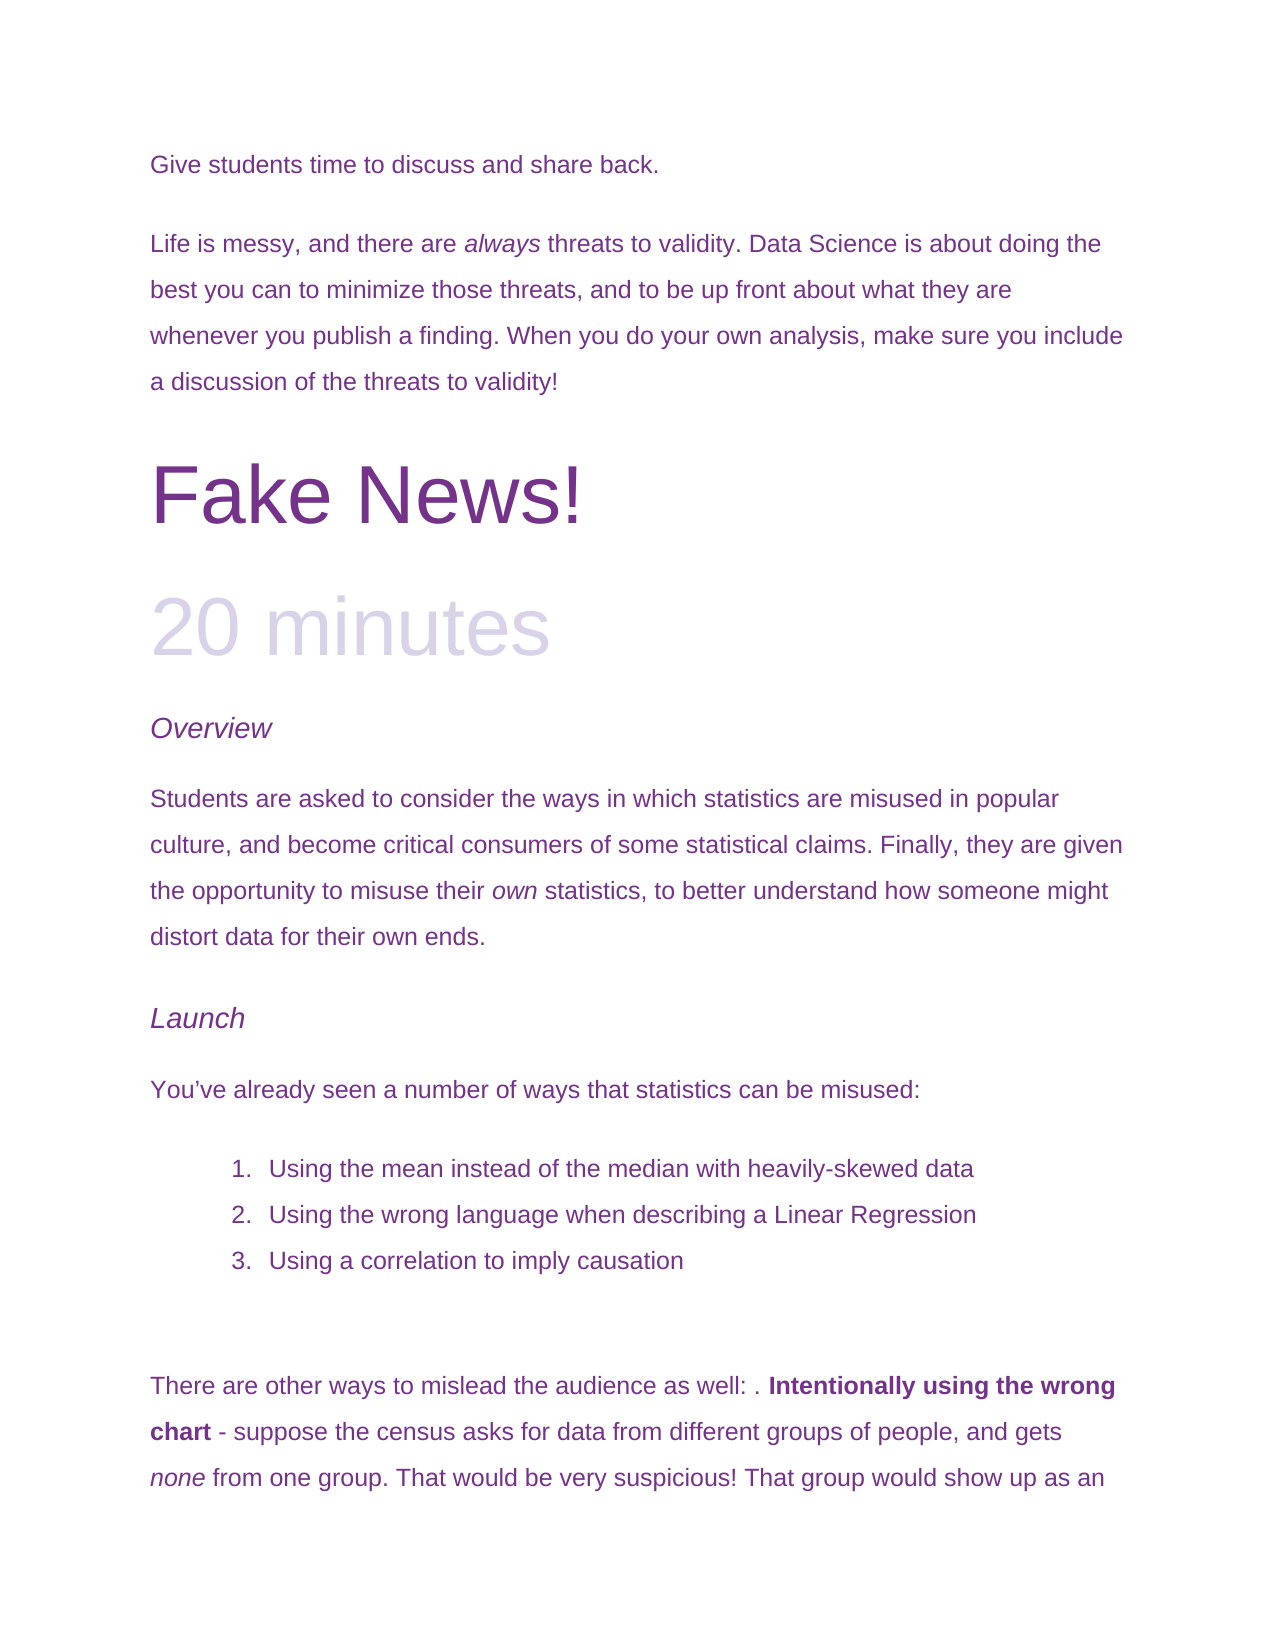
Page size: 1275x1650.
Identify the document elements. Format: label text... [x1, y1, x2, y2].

subtitle Launch [150, 1002, 1125, 1035]
list Using a correlation to imply causation [231, 1246, 1125, 1275]
subtitle Overview [150, 711, 1125, 744]
subtitle Fake News! [150, 446, 1125, 541]
list Using the wrong language when describing a Linear Regression [231, 1200, 1125, 1229]
text Students are asked to consider the ways in which statistics are misused in popular culture, and become critical consumers of some statistical claims. Finally, they are given the opportunity to misuse their own statistics, to better understand how someone might distort data for their own ends. [150, 784, 1125, 951]
text Give students time to discuss and share back. [150, 150, 1125, 179]
subtitle 20 minutes [150, 579, 1125, 673]
list Using the mean instead of the median with heavily-skewed data [231, 1154, 1125, 1183]
text You’ve already seen a number of ways that statistics can be misused: [150, 1075, 1125, 1104]
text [150, 1371, 1125, 1492]
text Life is messy, and there are always threats to validity. Data Science is about doing the best you can to minimize those threats, and to be up front about what they are whenever you publish a finding. When you do your own analysis, make sure you include a discussion of the threats to validity! [150, 229, 1125, 396]
